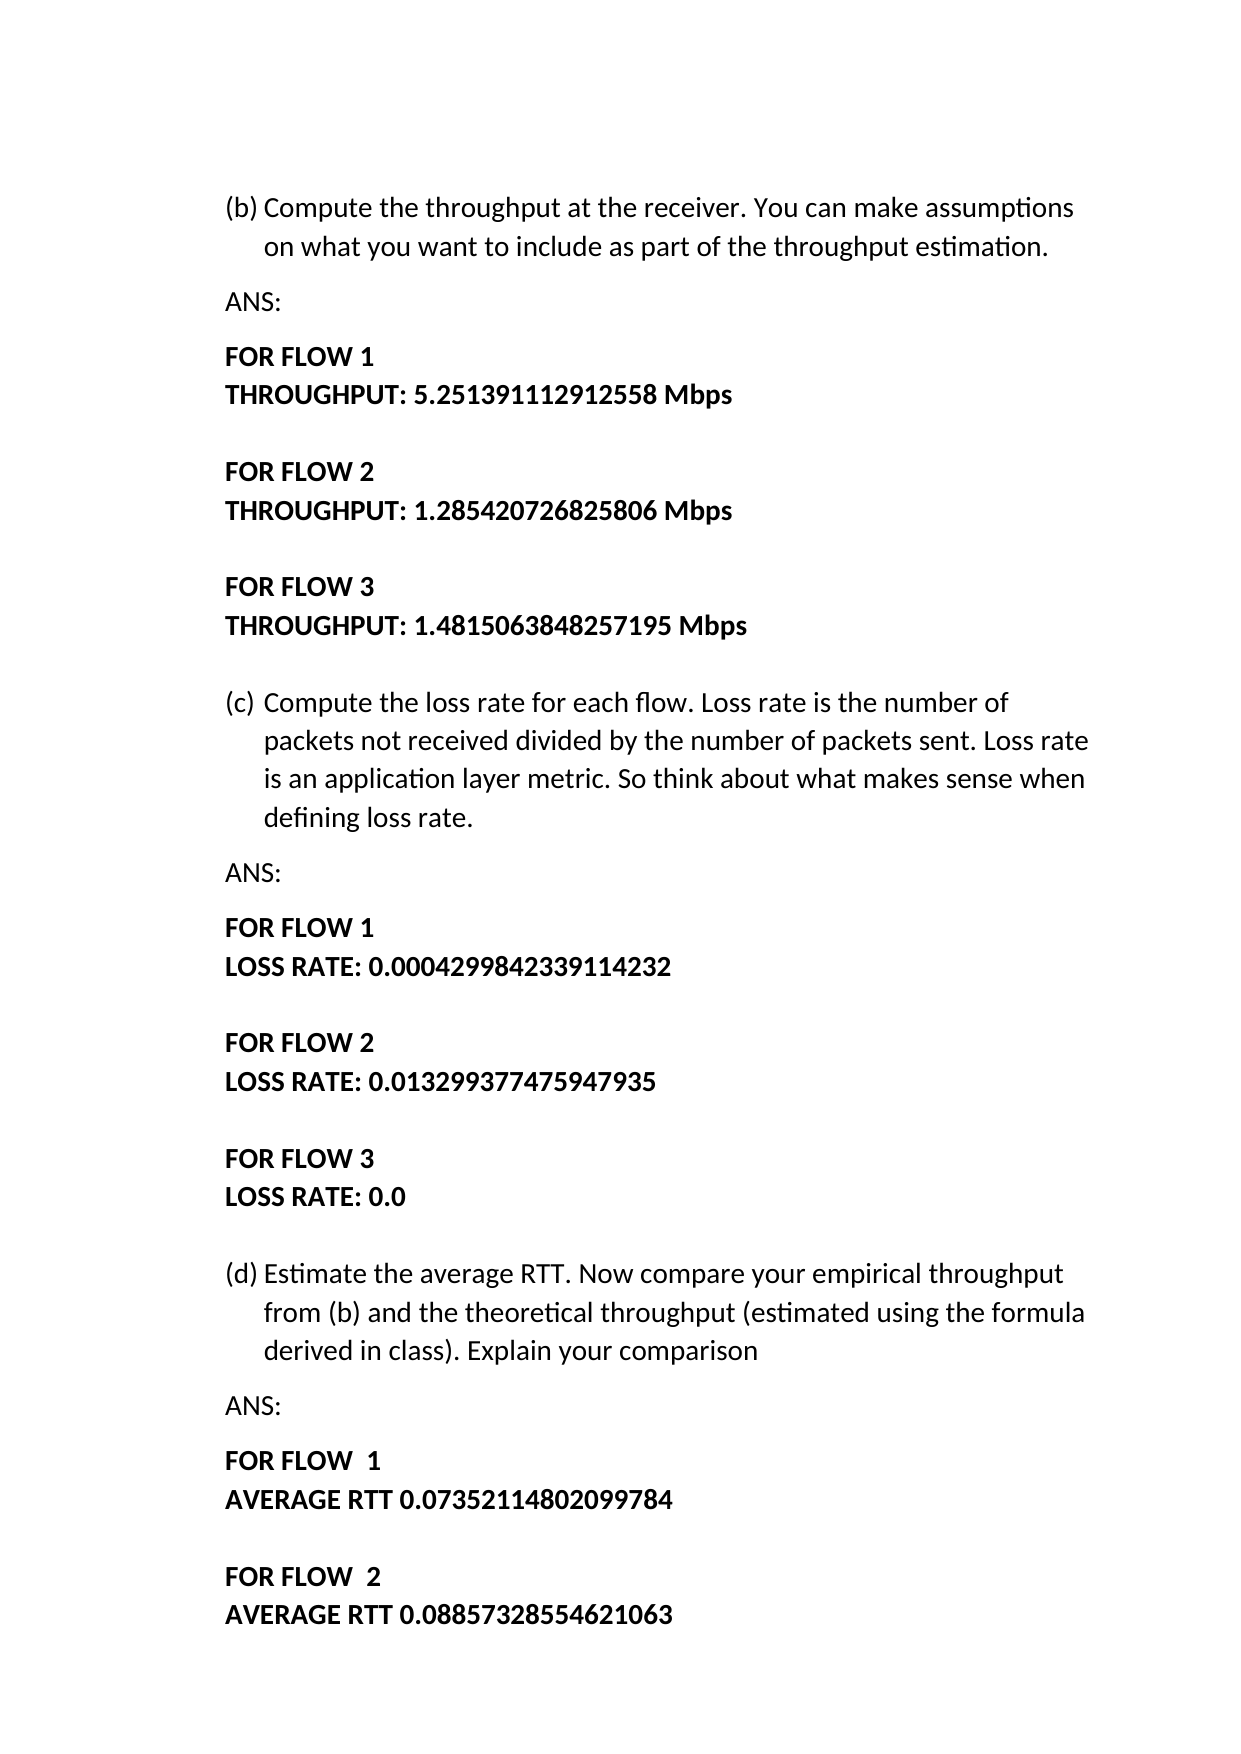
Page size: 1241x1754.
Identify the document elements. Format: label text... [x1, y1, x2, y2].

list LOSS RATE: 0.0004299842339114232 [225, 948, 1090, 983]
list FOR FLOW 1 [225, 909, 1090, 945]
list LOSS RATE: 0.0 [225, 1178, 1090, 1214]
list FOR FLOW 2 [225, 1024, 1090, 1060]
list Estimate the average RTT. Now compare your empirical throughput from (b) and the theoretical throughput (estimated using the formula derived in class). Explain your comparison [225, 1255, 1090, 1368]
text ANS: [225, 854, 1090, 890]
text ANS: [225, 1387, 1090, 1423]
list THROUGHPUT: 5.251391112912558 Mbps [225, 376, 1090, 412]
list THROUGHPUT: 1.285420726825806 Mbps [225, 492, 1090, 527]
list Compute the loss rate for each flow. Loss rate is the number of packets not received divided by the number of packets sent. Loss rate is an application layer metric. So think about what makes sense when defining loss rate. [225, 684, 1090, 835]
list Compute the throughput at the receiver. You can make assumptions on what you want to include as part of the throughput estimation. [225, 189, 1090, 263]
list THROUGHPUT: 1.4815063848257195 Mbps [225, 607, 1090, 642]
list FOR FLOW 3 [225, 1140, 1090, 1176]
list FOR FLOW 1 [225, 338, 1090, 373]
list FOR FLOW 2 [225, 453, 1090, 489]
text ANS: [225, 283, 1090, 318]
list AVERAGE RTT 0.08857328554621063 [225, 1596, 1090, 1632]
list FOR FLOW 1 [225, 1442, 1090, 1478]
list FOR FLOW 3 [225, 568, 1090, 604]
list LOSS RATE: 0.013299377475947935 [225, 1063, 1090, 1099]
list FOR FLOW 2 [225, 1558, 1090, 1593]
list AVERAGE RTT 0.07352114802099784 [225, 1481, 1090, 1516]
